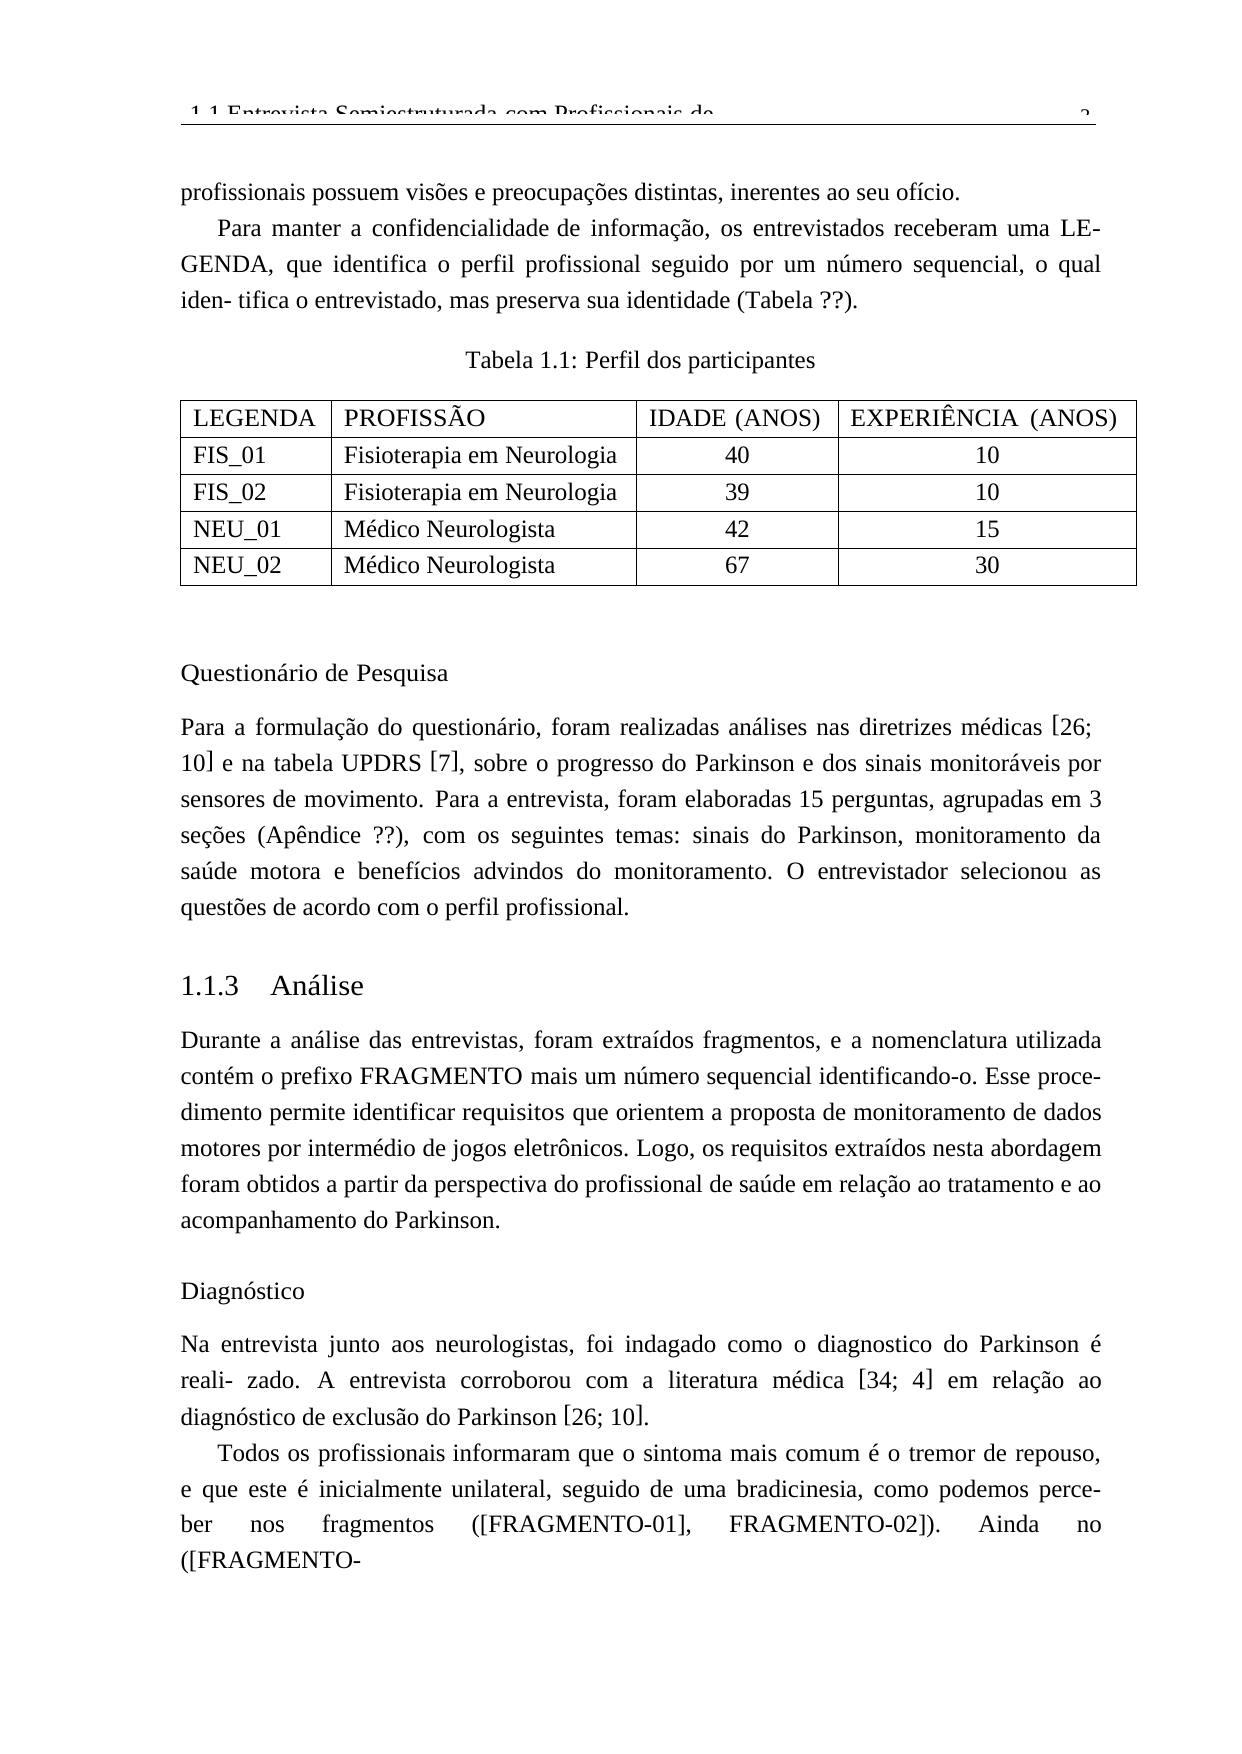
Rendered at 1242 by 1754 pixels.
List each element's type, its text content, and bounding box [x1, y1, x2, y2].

text Durante a análise das entrevistas, foram extraídos fragmentos, e a nomenclatura utilizada contém o prefixo FRAGMENTO mais um número sequencial identificando-o. Esse proce- dimento permite identificar requisitos que orientem a proposta de monitoramento de dados motores por intermédio de jogos eletrônicos. Logo, os requisitos extraídos nesta abordagem foram obtidos a partir da perspectiva do profissional de saúde em relação ao tratamento e ao acompanhamento do Parkinson. [180, 1025, 1102, 1233]
text 1.1.3 Análise [180, 968, 371, 1002]
table_cell FIS_02 [181, 475, 331, 511]
table_cell 42 [637, 512, 838, 548]
text Tabela 1.1: Perfil dos participantes [465, 345, 1125, 374]
table_cell 10 [839, 475, 1136, 511]
text Questionário de Pesquisa [180, 658, 454, 687]
table_cell 39 [637, 475, 838, 511]
table_cell NEU_01 [181, 512, 331, 548]
text Diagnóstico [180, 1276, 310, 1305]
table_header LEGENDA [181, 401, 331, 437]
text Para a formulação do questionário, foram realizadas análises nas diretrizes médicas [26; [180, 709, 1101, 740]
table_header PROFISSÃO [332, 401, 636, 437]
text profissionais possuem visões e preocupações distintas, inerentes ao seu ofício. [180, 177, 1125, 206]
table_cell Médico Neurologista [332, 512, 636, 548]
table_cell NEU_02 [181, 549, 331, 585]
table_cell 30 [839, 549, 1136, 585]
table_header EXPERIÊNCIA (ANOS) [839, 401, 1136, 437]
table_cell Médico Neurologista [332, 549, 636, 585]
text 10] e na tabela UPDRS [7], sobre o progresso do Parkinson e dos sinais monitoráveis por sensores de movimento. Para a entrevista, foram elaboradas 15 perguntas, agrupadas em 3 seções (Apêndice ??), com os seguintes temas: sinais do Parkinson, monitoramento da saúde motora e benefícios advindos do monitoramento. O entrevistador selecionou as questões de acordo com o perfil profissional. [180, 746, 1102, 920]
table_cell 10 [839, 438, 1136, 474]
table_cell 40 [637, 438, 838, 474]
text Para manter a confidencialidade de informação, os entrevistados receberam uma LE- GENDA, que identifica o perfil profissional seguido por um número sequencial, o qual iden- tifica o entrevistado, mas preserva sua identidade (Tabela ??). [180, 213, 1102, 314]
text Todos os profissionais informaram que o sintoma mais comum é o tremor de repouso, e que este é inicialmente unilateral, seguido de uma bradicinesia, como podemos perce- ber nos fragmentos ([FRAGMENTO-01], FRAGMENTO-02]). Ainda no ([FRAGMENTO- [180, 1438, 1102, 1574]
table_cell 67 [637, 549, 838, 585]
table_cell 15 [839, 512, 1136, 548]
text Na entrevista junto aos neurologistas, foi indagado como o diagnostico do Parkinson é reali- zado. A entrevista corroborou com a literatura médica [34; 4] em relação ao diagnóstico de exclusão do Parkinson [26; 10]. [180, 1329, 1102, 1430]
table_cell Fisioterapia em Neurologia [332, 475, 636, 511]
table_cell Fisioterapia em Neurologia [332, 438, 636, 474]
table_cell FIS_01 [181, 438, 331, 474]
table_header IDADE (ANOS) [637, 401, 838, 437]
